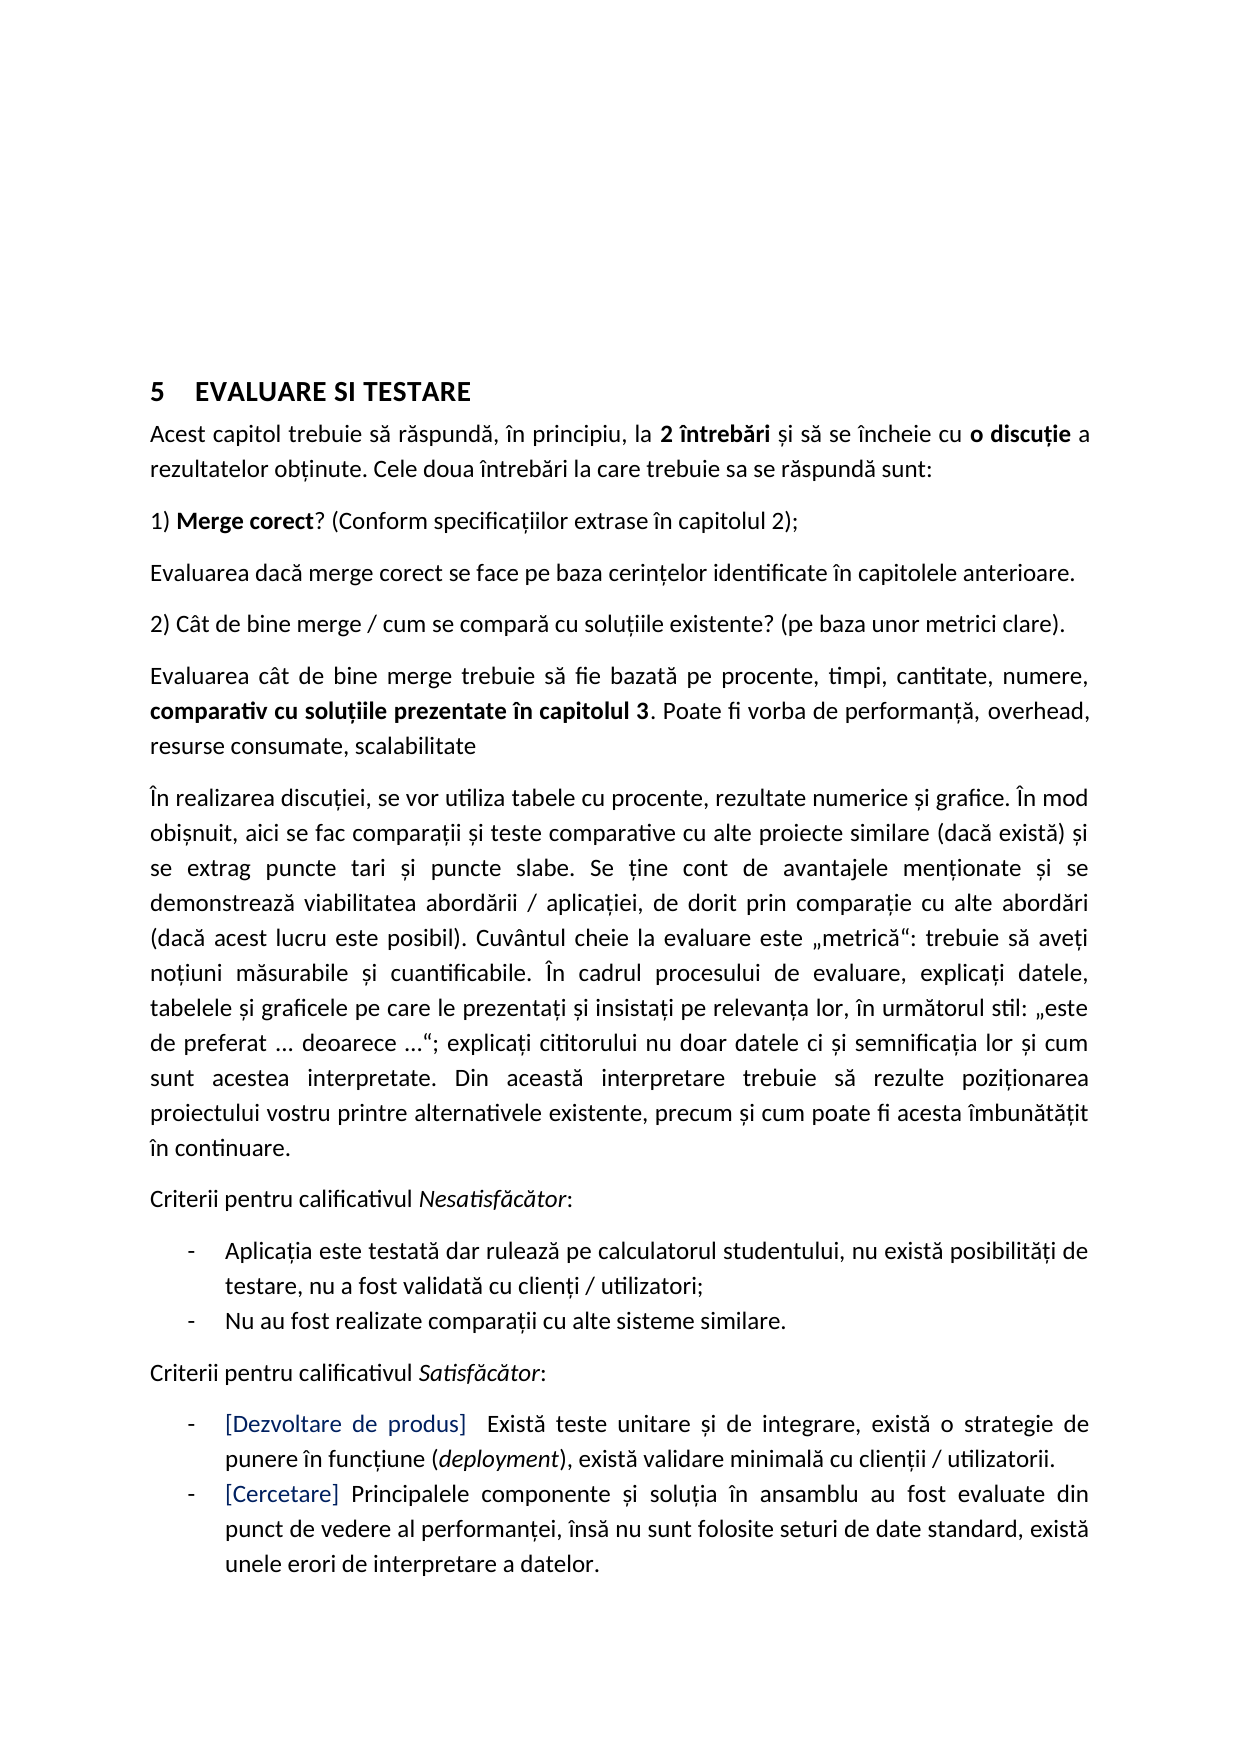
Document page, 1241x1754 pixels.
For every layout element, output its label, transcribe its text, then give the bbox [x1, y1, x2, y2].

text 2) Cât de bine merge / cum se compară cu soluțiile existente? (pe baza unor metrici clare). [150, 608, 1090, 639]
list Nu au fost realizate comparații cu alte sisteme similare. [187, 1305, 1090, 1336]
list Aplicația este testată dar rulează pe calculatorul studentului, nu există posibilități de testare, nu a fost validată cu clienți / utilizatori; [187, 1235, 1090, 1301]
text Acest capitol trebuie să răspundă, în principiu, la 2 întrebări și să se încheie cu o discuție a rezultatelor obținute. Cele doua întrebări la care trebuie sa se răspundă sunt: [150, 418, 1090, 484]
text Evaluarea cât de bine merge trebuie să fie bazată pe procente, timpi, cantitate, numere, comparativ cu soluțiile prezentate în capitolul 3. Poate fi vorba de performanță, overhead, resurse consumate, scalabilitate [150, 660, 1090, 761]
text Criterii pentru calificativul Nesatisfăcător: [150, 1183, 1090, 1214]
text 1) Merge corect? (Conform specificațiilor extrase în capitolul 2); [150, 505, 1090, 536]
text Criterii pentru calificativul Satisfăcător: [150, 1357, 1090, 1387]
list [Cercetare] Principalele componente și soluția în ansamblu au fost evaluate din punct de vedere al performanței, însă nu sunt folosite seturi de date standard, există unele erori de interpretare a datelor. [187, 1478, 1090, 1579]
list [Dezvoltare de produs] Există teste unitare și de integrare, există o strategie de punere în funcțiune (deployment), există validare minimală cu clienții / utilizatorii. [187, 1408, 1090, 1474]
text Evaluarea dacă merge corect se face pe baza cerințelor identificate în capitolele anterioare. [150, 557, 1090, 587]
subtitle Evaluare si Testare [150, 373, 1090, 409]
text În realizarea discuției, se vor utiliza tabele cu procente, rezultate numerice și grafice. În mod obișnuit, aici se fac comparații și teste comparative cu alte proiecte similare (dacă există) și se extrag puncte tari și puncte slabe. Se ține cont de avantajele menționate și se demonstrează viabilitatea abordării / aplicației, de dorit prin comparație cu alte abordări (dacă acest lucru este posibil). Cuvântul cheie la evaluare este „metrică“: trebuie să aveți noțiuni măsurabile și cuantificabile. În cadrul procesului de evaluare, explicați datele, tabelele și graficele pe care le prezentați și insistați pe relevanța lor, în următorul stil: „este de preferat ... deoarece …“; explicați cititorului nu doar datele ci și semnificația lor și cum sunt acestea interpretate. Din această interpretare trebuie să rezulte poziționarea proiectului vostru printre alternativele existente, precum și cum poate fi acesta îmbunătățit în continuare. [150, 782, 1090, 1162]
